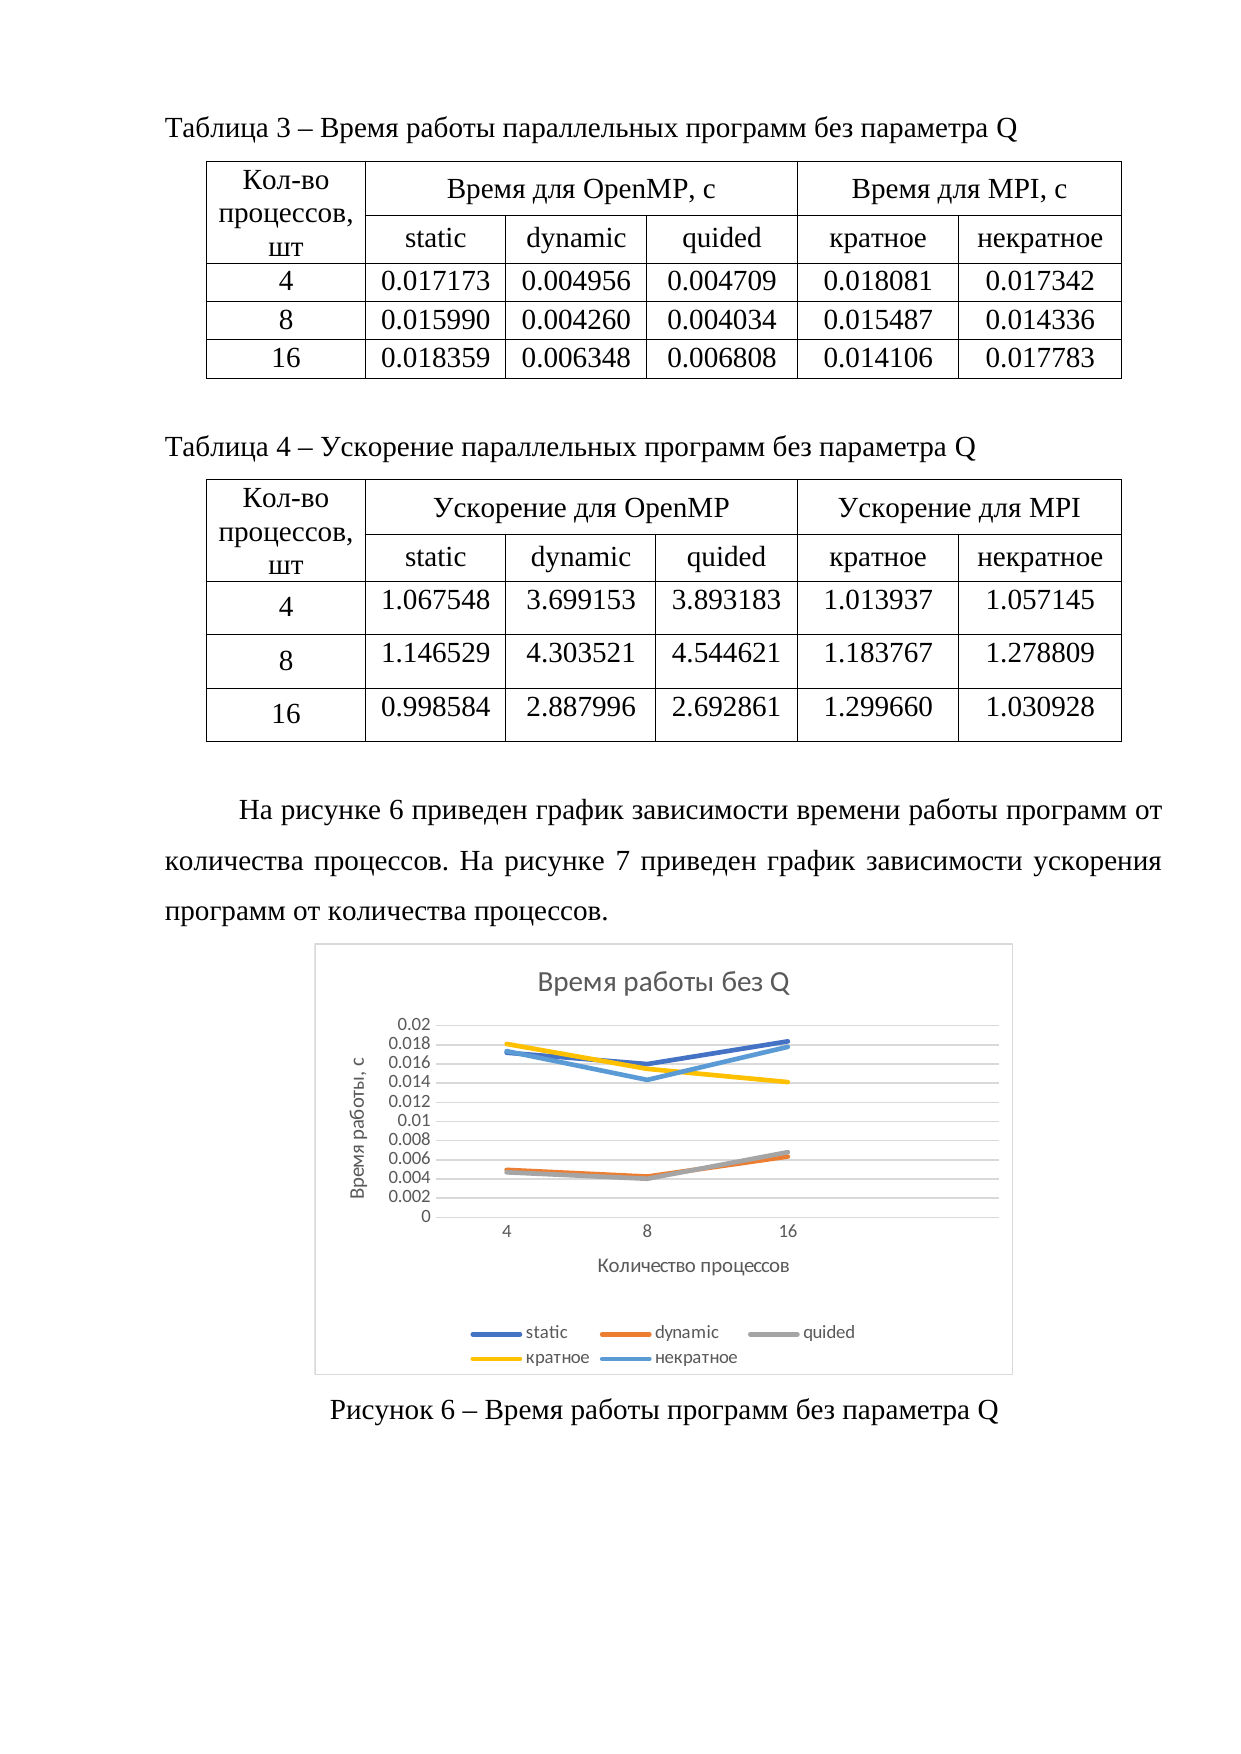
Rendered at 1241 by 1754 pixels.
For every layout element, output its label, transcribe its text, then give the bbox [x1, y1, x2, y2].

table_cell dynamic [506, 535, 655, 581]
table_cell 4.303521 [506, 635, 655, 688]
table_header Ускорение для OpenMP [366, 480, 797, 533]
table_cell static [366, 216, 505, 262]
table_cell quided [647, 216, 797, 262]
table_header Кол-во процессов, шт [207, 162, 365, 262]
table_header Ускорение для MPI [798, 480, 1121, 533]
table_cell 0.015990 [366, 302, 505, 339]
table_cell некратное [959, 216, 1121, 262]
table_cell 0.006808 [647, 340, 797, 378]
text Таблица 4 – Ускорение параллельных программ без параметра Q [164, 429, 1163, 463]
table_cell 0.018359 [366, 340, 505, 378]
table_header Время для MPI, с [798, 162, 1121, 215]
table_cell 2.887996 [506, 689, 655, 741]
table_cell 0.004034 [647, 302, 797, 339]
table_cell 16 [207, 340, 365, 378]
table_cell 1.057145 [959, 582, 1121, 634]
table_header Время для OpenMP, с [366, 162, 797, 215]
table_cell static [366, 535, 505, 581]
text На рисунке 6 приведен график зависимости времени работы программ от количества процессов. На рисунке 7 приведен график зависимости ускорения программ от количества процессов. [164, 792, 1163, 927]
table_cell кратное [798, 535, 958, 581]
table_cell 0.004956 [506, 264, 646, 301]
table_cell 3.699153 [506, 582, 655, 634]
table_cell 16 [207, 689, 365, 741]
table_cell 2.692861 [656, 689, 797, 741]
table_cell 1.278809 [959, 635, 1121, 688]
table_cell 0.014336 [959, 302, 1121, 339]
table_cell 1.013937 [798, 582, 958, 634]
table_cell 0.017173 [366, 264, 505, 301]
text Рисунок 6 – Время работы программ без параметра Q [164, 1392, 1163, 1425]
table_cell 0.998584 [366, 689, 505, 741]
table_cell 0.018081 [798, 264, 958, 301]
table_cell 1.183767 [798, 635, 958, 688]
table_cell 0.014106 [798, 340, 958, 378]
table_cell 4 [207, 582, 365, 634]
table_cell некратное [959, 535, 1121, 581]
table_cell 0.006348 [506, 340, 646, 378]
table_cell 0.015487 [798, 302, 958, 339]
table_cell 0.004709 [647, 264, 797, 301]
table_cell кратное [798, 216, 958, 262]
table_cell 0.004260 [506, 302, 646, 339]
table_cell quided [656, 535, 797, 581]
table_cell 3.893183 [656, 582, 797, 634]
table_cell 0.017342 [959, 264, 1121, 301]
table_cell 8 [207, 302, 365, 339]
text Таблица 3 – Время работы параллельных программ без параметра Q [164, 110, 1163, 144]
table_cell 1.299660 [798, 689, 958, 741]
table_cell 8 [207, 635, 365, 688]
table_cell dynamic [506, 216, 646, 262]
table_cell 0.017783 [959, 340, 1121, 378]
table_cell 1.030928 [959, 689, 1121, 741]
table_cell 1.067548 [366, 582, 505, 634]
table_header Кол-во процессов, шт [207, 480, 365, 581]
table_cell 4.544621 [656, 635, 797, 688]
table_cell 4 [207, 264, 365, 301]
table_cell 1.146529 [366, 635, 505, 688]
